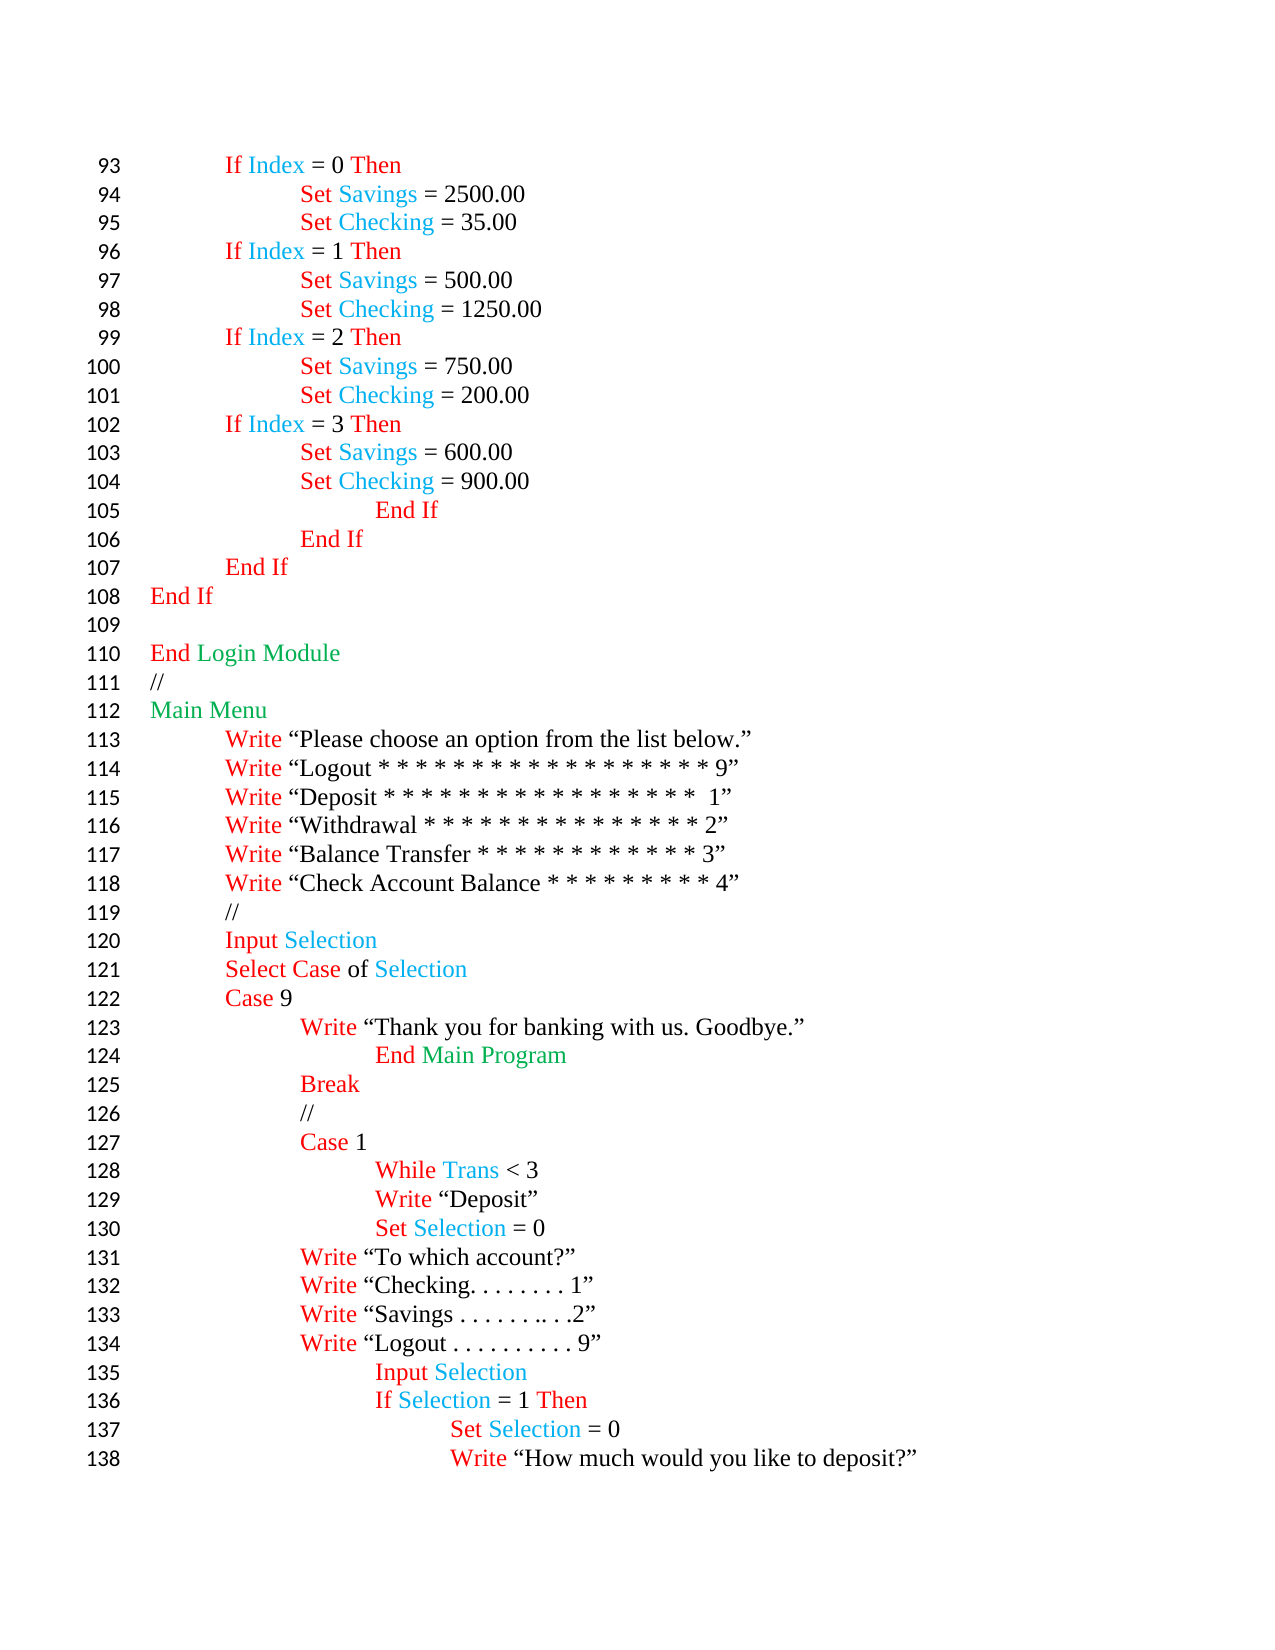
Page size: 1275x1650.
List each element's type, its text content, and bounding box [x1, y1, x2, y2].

text End If [150, 524, 1125, 552]
text Set Checking = 200.00 [150, 380, 1125, 409]
text If Selection = 1 Then [225, 1386, 1125, 1414]
text Select Case of Selection [150, 954, 1125, 983]
text Case 9 [150, 983, 1125, 1012]
text Set Checking = 35.00 [150, 207, 1125, 236]
text Set Savings = 750.00 [150, 351, 1125, 380]
text Write “Check Account Balance * * * * * * * * * 4” [150, 868, 1125, 897]
text Write “Deposit * * * * * * * * * * * * * * * * * 1” [150, 782, 1125, 811]
text If Index = 2 Then [150, 322, 1125, 351]
text End If [150, 581, 1125, 610]
text // [150, 897, 1125, 926]
text Write “Savings . . . . . . .. . .2” [225, 1299, 1125, 1328]
text Set Savings = 600.00 [150, 437, 1125, 466]
text Input Selection [225, 1357, 1125, 1386]
text Break [225, 1069, 1125, 1098]
text End If [150, 495, 1125, 524]
text Case 1 [225, 1127, 1125, 1156]
text Write “To which account?” [225, 1242, 1125, 1271]
text Set Checking = 900.00 [150, 466, 1125, 495]
text End Main Program [225, 1041, 1125, 1069]
text If Index = 1 Then [150, 236, 1125, 265]
text Write “Withdrawal * * * * * * * * * * * * * * * 2” [150, 811, 1125, 839]
text If Index = 0 Then [150, 150, 1125, 179]
text Write “Checking. . . . . . . . 1” [225, 1271, 1125, 1299]
text Set Checking = 1250.00 [150, 294, 1125, 322]
text While Trans < 3 [225, 1156, 1125, 1184]
text Write “Deposit” [225, 1184, 1125, 1213]
text Set Savings = 500.00 [150, 265, 1125, 294]
text Input Selection [150, 926, 1125, 954]
text End If [150, 552, 1125, 581]
text End Login Module [150, 638, 1125, 667]
text If Index = 3 Then [150, 409, 1125, 437]
text Set Selection = 0 [225, 1213, 1125, 1242]
text Write “Balance Transfer * * * * * * * * * * * * 3” [150, 839, 1125, 868]
text Set Selection = 0 [225, 1414, 1125, 1443]
text // [225, 1098, 1125, 1127]
text Write “Logout * * * * * * * * * * * * * * * * * * 9” [150, 753, 1125, 782]
text // [150, 667, 1125, 696]
text Write “Thank you for banking with us. Goodbye.” [225, 1012, 1125, 1041]
text Write “Logout . . . . . . . . . . 9” [225, 1328, 1125, 1357]
text Write “Please choose an option from the list below.” [150, 724, 1125, 753]
text Main Menu [150, 696, 1125, 724]
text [225, 1443, 1125, 1472]
text Set Savings = 2500.00 [150, 179, 1125, 207]
